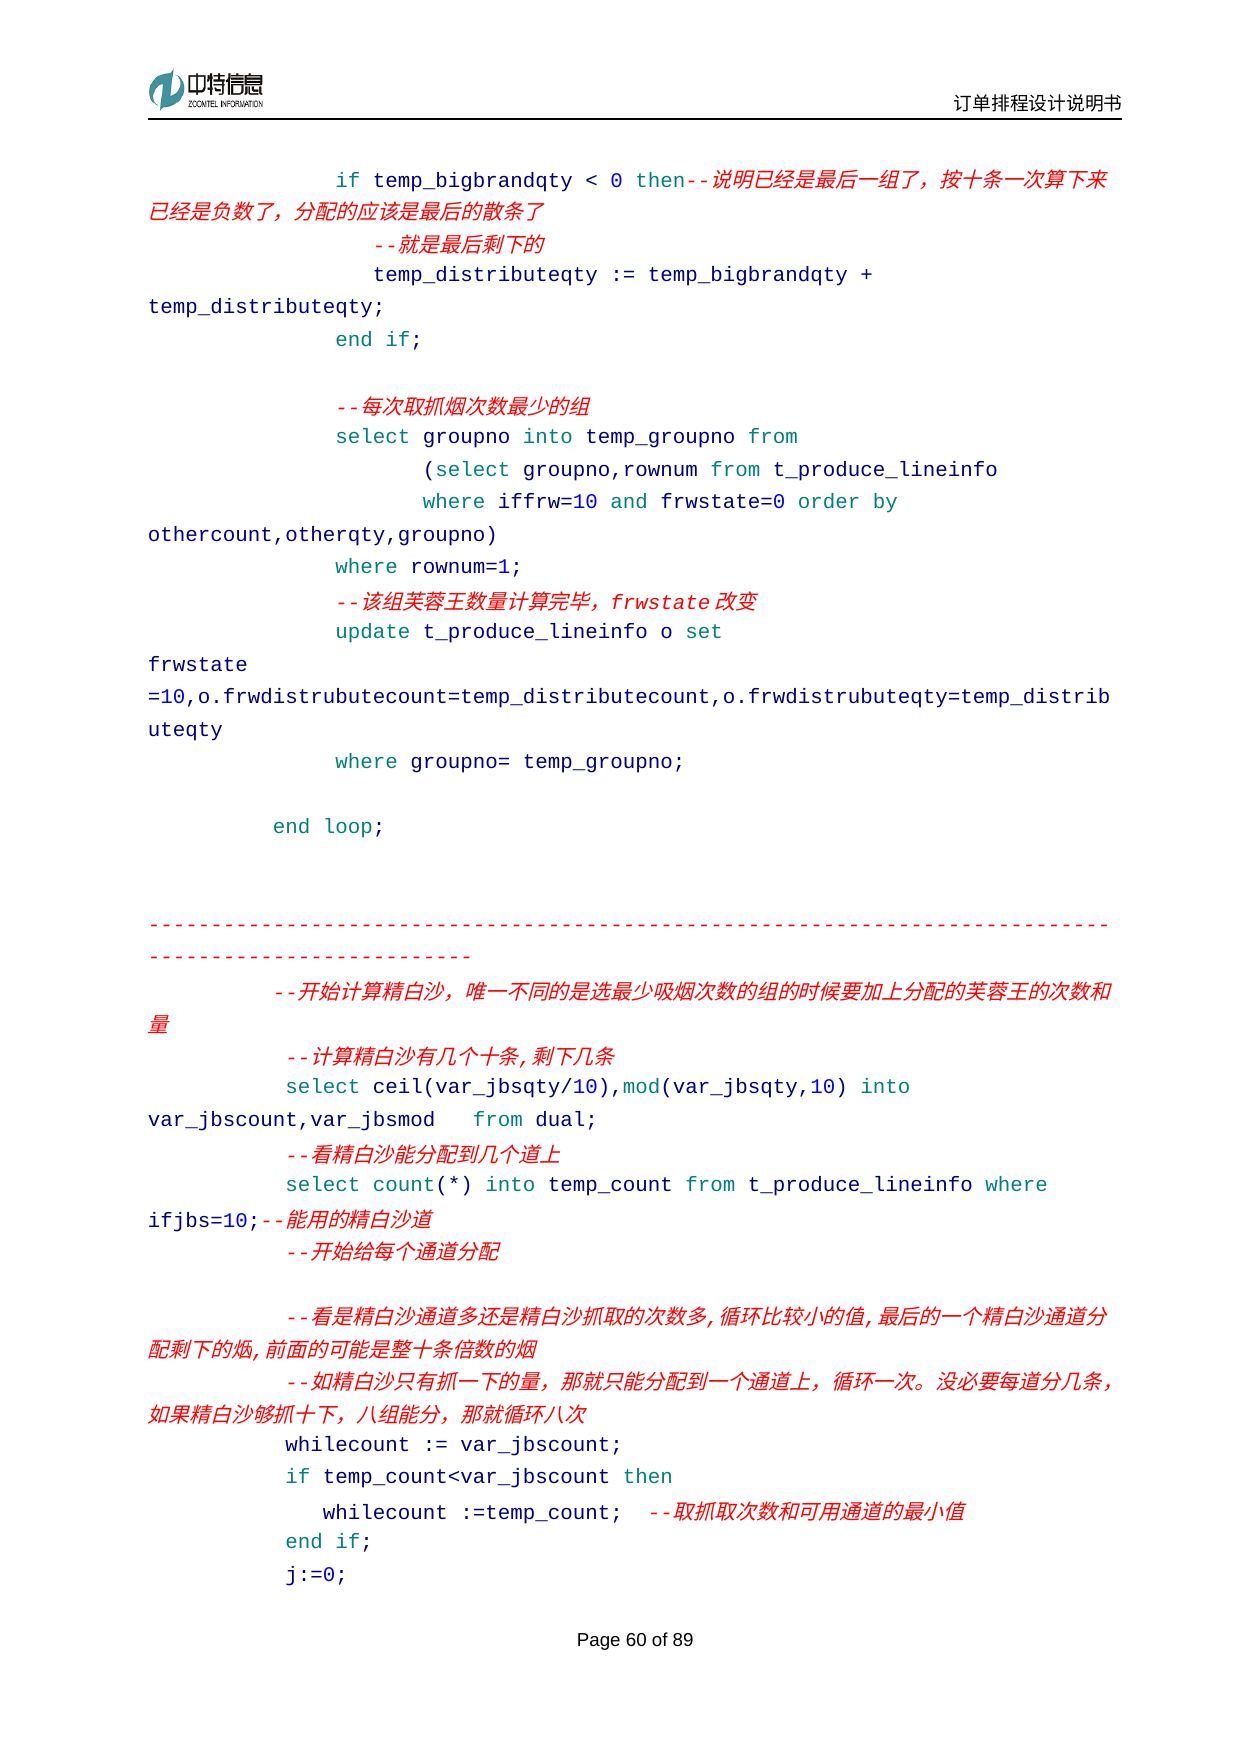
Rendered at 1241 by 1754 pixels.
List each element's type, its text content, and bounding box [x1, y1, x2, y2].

text end loop; [148, 812, 1122, 844]
text if temp_count<var_jbscount then [148, 1462, 1122, 1494]
text --计算精白沙有几个十条,剩下几条 [148, 1039, 1122, 1072]
text select ceil(var_jbsqty/10),mod(var_jbsqty,10) into var_jbscount,var_jbsmod from dual; [148, 1072, 1122, 1137]
text (select groupno,rownum from t_produce_lineinfo [148, 454, 1122, 487]
text whilecount := var_jbscount; [148, 1429, 1122, 1462]
text ------------------------------------------------------------------------------------------------------- [148, 877, 1122, 974]
text --就是最后剩下的 [148, 227, 1122, 259]
text --该组芙蓉王数量计算完毕，frwstate改变 [148, 584, 1122, 617]
text end if; [148, 1527, 1122, 1559]
text --如精白沙只有抓一下的量，那就只能分配到一个通道上，循环一次。没必要每道分几条，如果精白沙够抓十下，八组能分，那就循环八次 [148, 1396, 1122, 1429]
text j:=0; [148, 1559, 1122, 1592]
text temp_distributeqty := temp_bigbrandqty + temp_distributeqty; [148, 259, 1122, 324]
text --看精白沙能分配到几个道上 [148, 1137, 1122, 1169]
picture [146, 67, 266, 111]
text where groupno= temp_groupno; [148, 747, 1122, 779]
text update t_produce_lineinfo o set frwstate=10,o.frwdistrubutecount=temp_distributecount,o.frwdistrubuteqty=temp_distributeqty [148, 617, 1122, 747]
text where iffrw=10 and frwstate=0 order by othercount,otherqty,groupno) [148, 487, 1122, 552]
text if temp_bigbrandqty < 0 then--说明已经是最后一组了，按十条一次算下来已经是负数了，分配的应该是最后的散条了 [148, 162, 1122, 227]
text --开始给每个通道分配 [148, 1234, 1122, 1267]
text --每次取抓烟次数最少的组 [148, 389, 1122, 422]
text --看是精白沙通道多还是精白沙抓取的次数多,循环比较小的值,最后的一个精白沙通道分配剩下的烟,前面的可能是整十条倍数的烟 [148, 1299, 1122, 1364]
text whilecount :=temp_count; --取抓取次数和可用通道的最小值 [148, 1494, 1122, 1527]
text --开始计算精白沙，唯一不同的是选最少吸烟次数的组的时候要加上分配的芙蓉王的次数和量 [148, 974, 1122, 1039]
text where rownum=1; [148, 552, 1122, 584]
text end if; [148, 324, 1122, 357]
text select groupno into temp_groupno from [148, 422, 1122, 454]
text select count(*) into temp_count from t_produce_lineinfo where ifjbs=10;--能用的精白沙道 [148, 1169, 1122, 1234]
